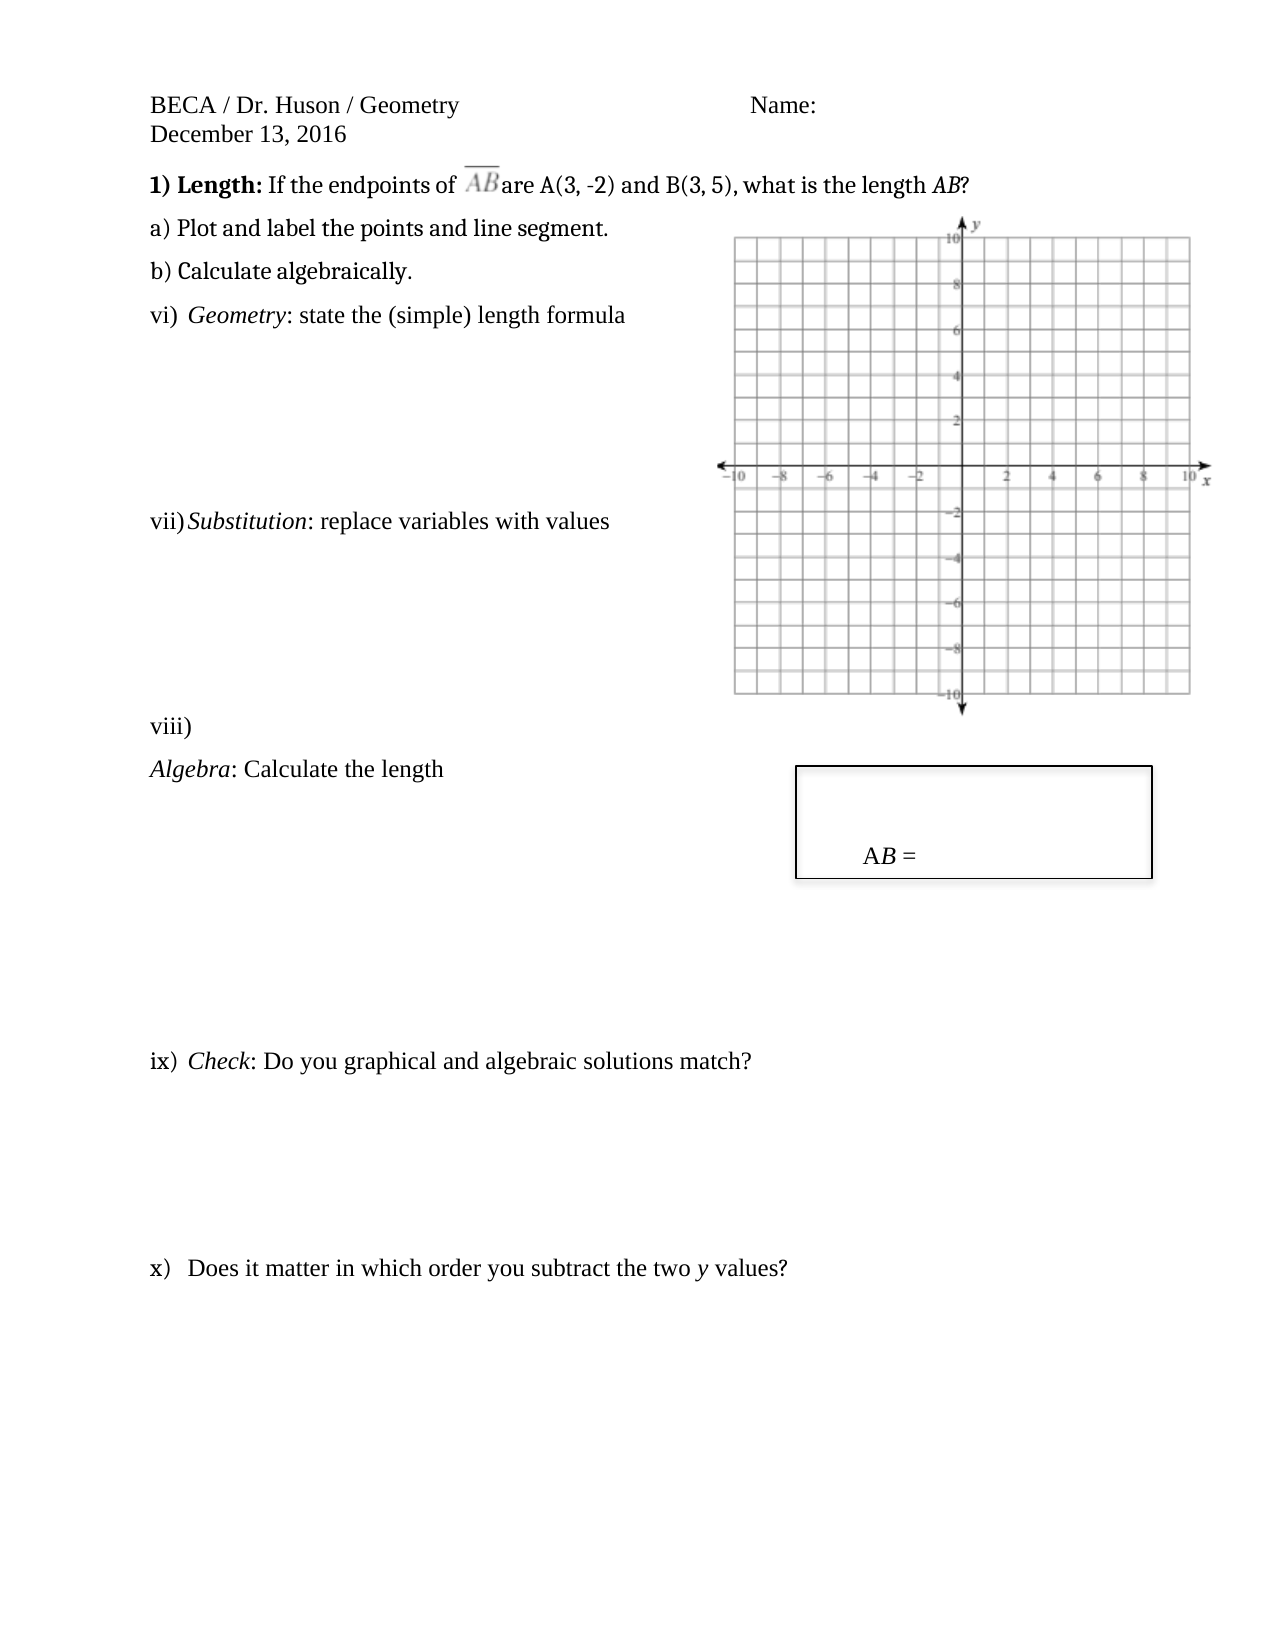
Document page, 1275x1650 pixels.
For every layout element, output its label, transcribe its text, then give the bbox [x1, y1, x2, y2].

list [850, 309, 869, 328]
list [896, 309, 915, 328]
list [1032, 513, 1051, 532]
text 1) Length: If the endpoints of are A(3, -2) and B(3, 5), what is the length AB? [150, 160, 1125, 199]
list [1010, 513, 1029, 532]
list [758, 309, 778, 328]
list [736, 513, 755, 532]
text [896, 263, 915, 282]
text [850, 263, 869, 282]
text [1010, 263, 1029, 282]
list Check: Do you graphical and algebraic solutions match? [150, 1046, 1125, 1076]
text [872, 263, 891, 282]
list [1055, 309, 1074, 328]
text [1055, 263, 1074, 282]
list Algebra: Calculate the length AB = [150, 711, 1125, 869]
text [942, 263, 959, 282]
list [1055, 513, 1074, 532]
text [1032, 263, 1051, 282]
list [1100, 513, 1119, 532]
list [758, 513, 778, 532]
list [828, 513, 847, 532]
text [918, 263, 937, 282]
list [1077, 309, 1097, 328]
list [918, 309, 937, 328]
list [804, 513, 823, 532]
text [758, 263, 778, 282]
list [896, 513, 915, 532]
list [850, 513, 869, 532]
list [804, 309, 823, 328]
list Does it matter in which order you subtract the two y values? [150, 1253, 1125, 1283]
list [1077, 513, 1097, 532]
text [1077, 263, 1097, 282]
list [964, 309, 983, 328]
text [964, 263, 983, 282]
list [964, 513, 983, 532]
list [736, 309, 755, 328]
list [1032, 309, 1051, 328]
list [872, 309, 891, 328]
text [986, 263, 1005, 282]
list Substitution: replace variables with values [150, 506, 733, 534]
text a) Plot and label the points and line segment. [150, 214, 1125, 243]
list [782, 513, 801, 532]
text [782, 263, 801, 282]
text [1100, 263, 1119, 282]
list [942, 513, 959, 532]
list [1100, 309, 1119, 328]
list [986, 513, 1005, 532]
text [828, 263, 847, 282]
list Geometry: state the (simple) length formula [150, 300, 733, 329]
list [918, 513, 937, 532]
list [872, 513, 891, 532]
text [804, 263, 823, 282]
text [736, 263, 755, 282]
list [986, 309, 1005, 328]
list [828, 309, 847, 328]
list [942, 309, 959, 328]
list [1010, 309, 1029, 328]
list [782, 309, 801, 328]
text b) Calculate algebraically. [150, 257, 733, 286]
